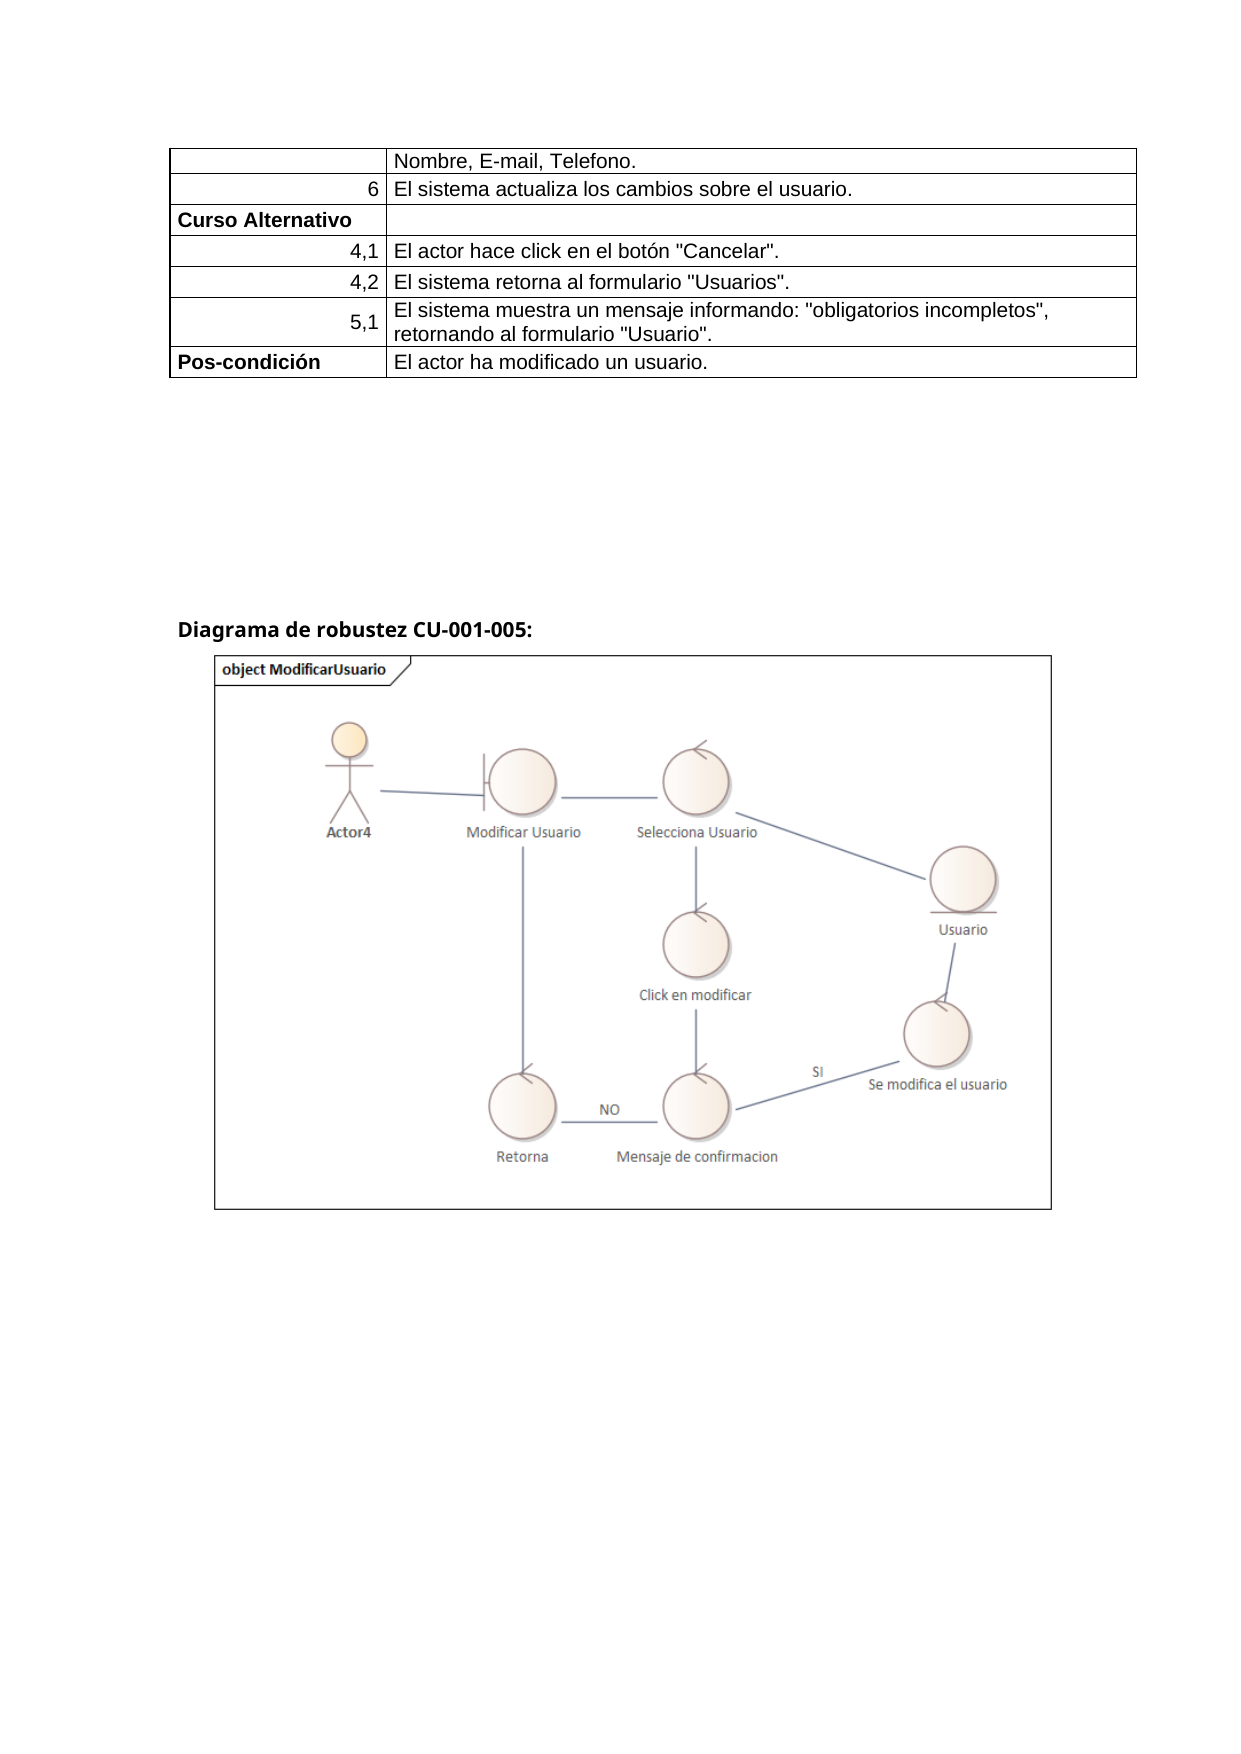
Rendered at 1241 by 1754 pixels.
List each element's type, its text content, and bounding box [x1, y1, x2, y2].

text Diagrama de robustez CU-001-005: [177, 616, 1063, 644]
table_cell El sistema retorna al formulario "Usuarios". [387, 267, 1136, 297]
table_cell El sistema muestra un mensaje informando: "obligatorios incompletos", retornando al formulario "Usuario". [387, 298, 1136, 346]
table_cell [387, 205, 1136, 235]
picture [205, 646, 1060, 1218]
table_cell 5 [171, 149, 386, 173]
table_cell El sistema actualiza los cambios sobre el usuario. [387, 174, 1136, 204]
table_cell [387, 149, 1136, 173]
table_cell 5,1 [171, 298, 386, 346]
table_cell 4,2 [171, 267, 386, 297]
table_cell 4,1 [171, 236, 386, 266]
table_cell Curso Alternativo [171, 205, 386, 235]
table_cell 6 [171, 174, 386, 204]
table_cell Pos-condición [171, 347, 386, 377]
table_cell El actor ha modificado un usuario. [387, 347, 1136, 377]
table_cell El actor hace click en el botón "Cancelar". [387, 236, 1136, 266]
